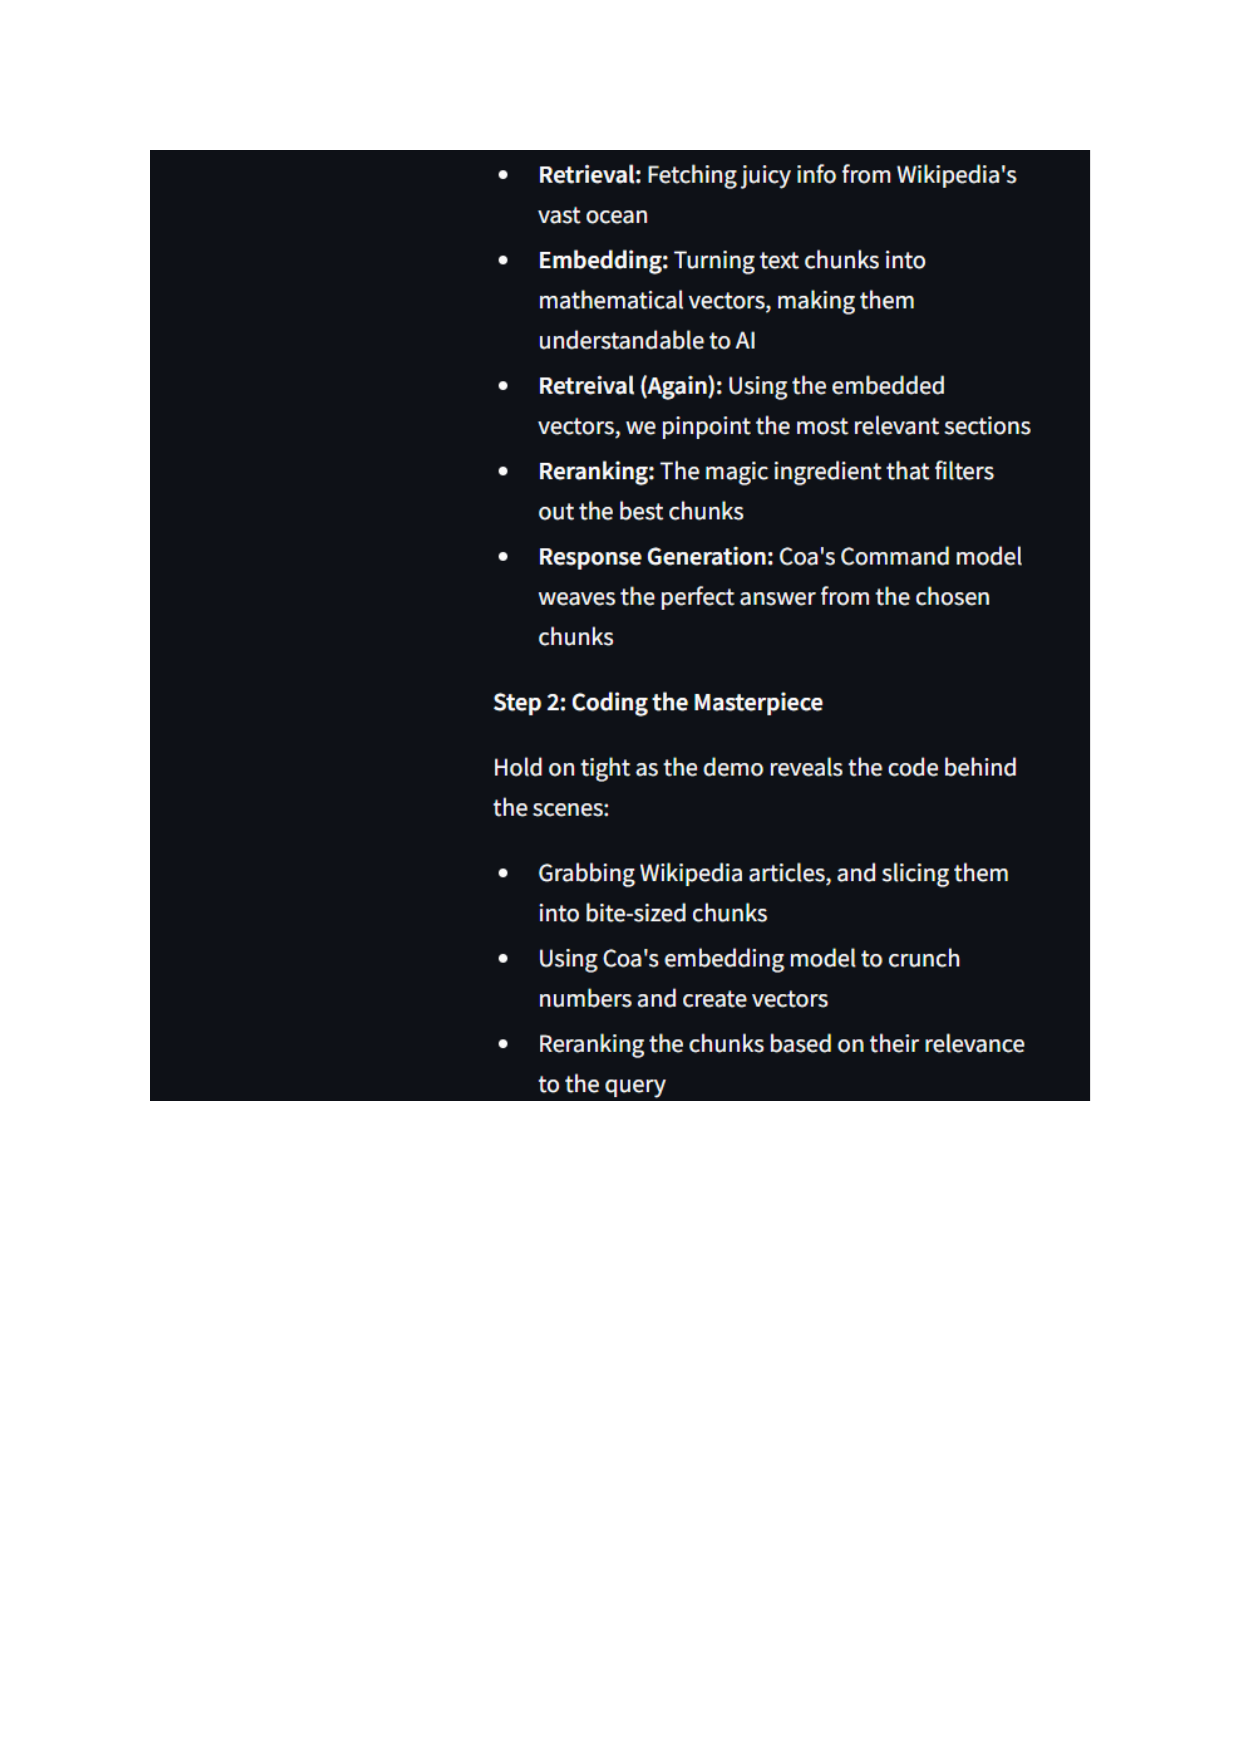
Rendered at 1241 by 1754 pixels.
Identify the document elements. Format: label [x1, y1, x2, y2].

picture [150, 150, 1091, 1101]
